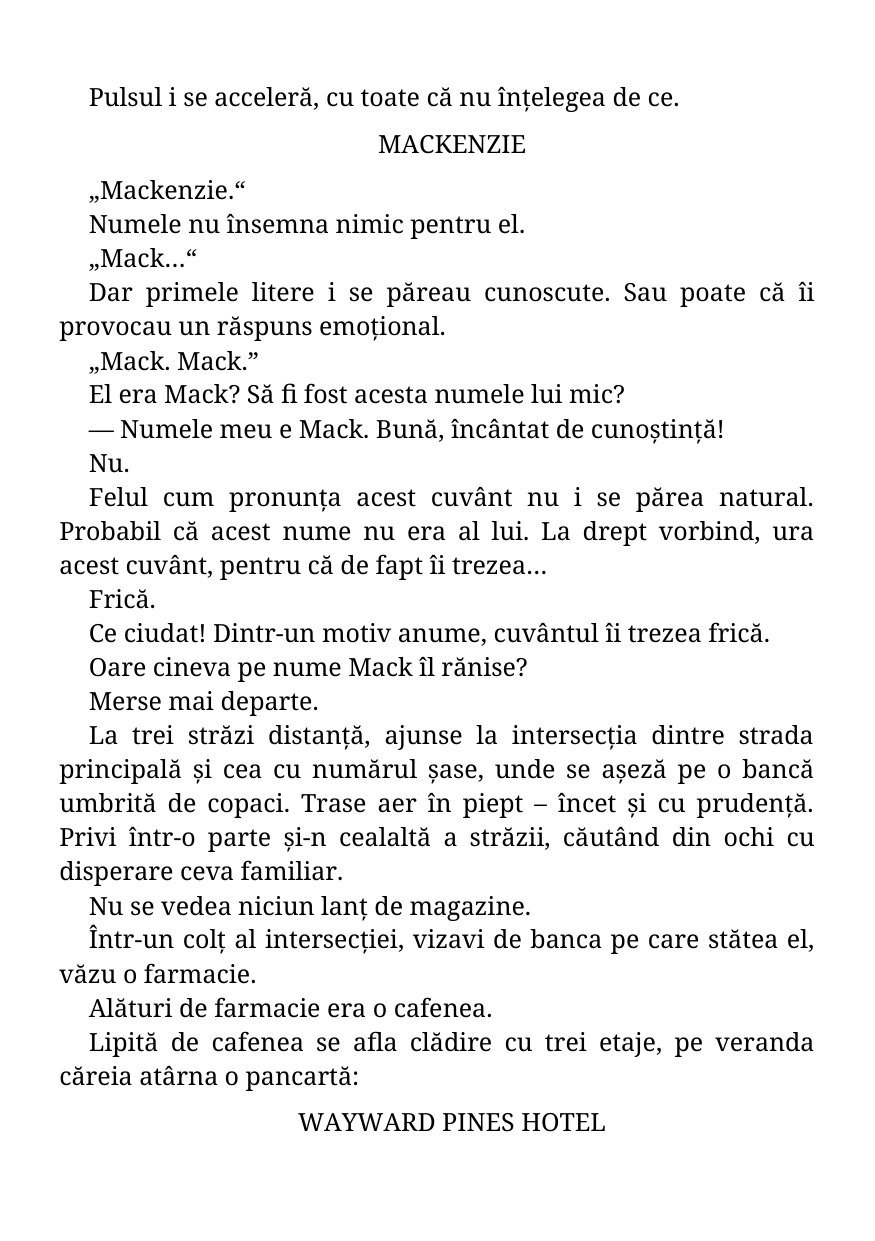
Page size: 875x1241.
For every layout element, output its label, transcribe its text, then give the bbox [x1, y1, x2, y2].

text Dar primele litere i se păreau cunoscute. Sau poate că îi provocau un răspuns emoţional. [59, 275, 815, 343]
text Alături de farmacie era o cafenea. [59, 990, 815, 1024]
text Lipită de cafenea se afla clădire cu trei etaje, pe veranda căreia atârna o pancartă: [59, 1024, 815, 1092]
text Nu se vedea niciun lanţ de magazine. [59, 888, 815, 922]
text Nu. [59, 445, 815, 479]
text — Numele meu e Mack. Bună, încântat de cunoştinţă! [59, 411, 815, 445]
text La trei străzi distanţă, ajunse la intersecţia dintre strada principală şi cea cu numărul şase, unde se aşeză pe o bancă umbrită de copaci. Trase aer în piept – încet şi cu prudenţă. Privi într-o parte şi-n cealaltă a străzii, căutând din ochi cu disperare ceva familiar. [59, 718, 815, 888]
text Frică. [59, 582, 815, 616]
text Într-un colţ al intersecţiei, vizavi de banca pe care stătea el, văzu o farmacie. [59, 922, 815, 990]
text Pulsul i se acceleră, cu toate că nu înţelegea de ce. [59, 80, 815, 114]
text MACKENZIE [59, 126, 815, 160]
text Numele nu însemna nimic pentru el. [59, 207, 815, 241]
text Oare cineva pe nume Mack îl rănise? [59, 650, 815, 684]
text Merse mai departe. [59, 684, 815, 718]
text „Mackenzie.“ [59, 173, 815, 207]
text Ce ciudat! Dintr-un motiv anume, cuvântul îi trezea frică. [59, 616, 815, 650]
text WAYWARD PINES HOTEL [59, 1105, 815, 1139]
text „Mack…“ [59, 241, 815, 275]
text El era Mack? Să fi fost acesta numele lui mic? [59, 377, 815, 411]
text „Mack. Mack.” [59, 343, 815, 377]
text Felul cum pronunţa acest cuvânt nu i se părea natural. Probabil că acest nume nu era al lui. La drept vorbind, ura acest cuvânt, pentru că de fapt îi trezea… [59, 479, 815, 582]
